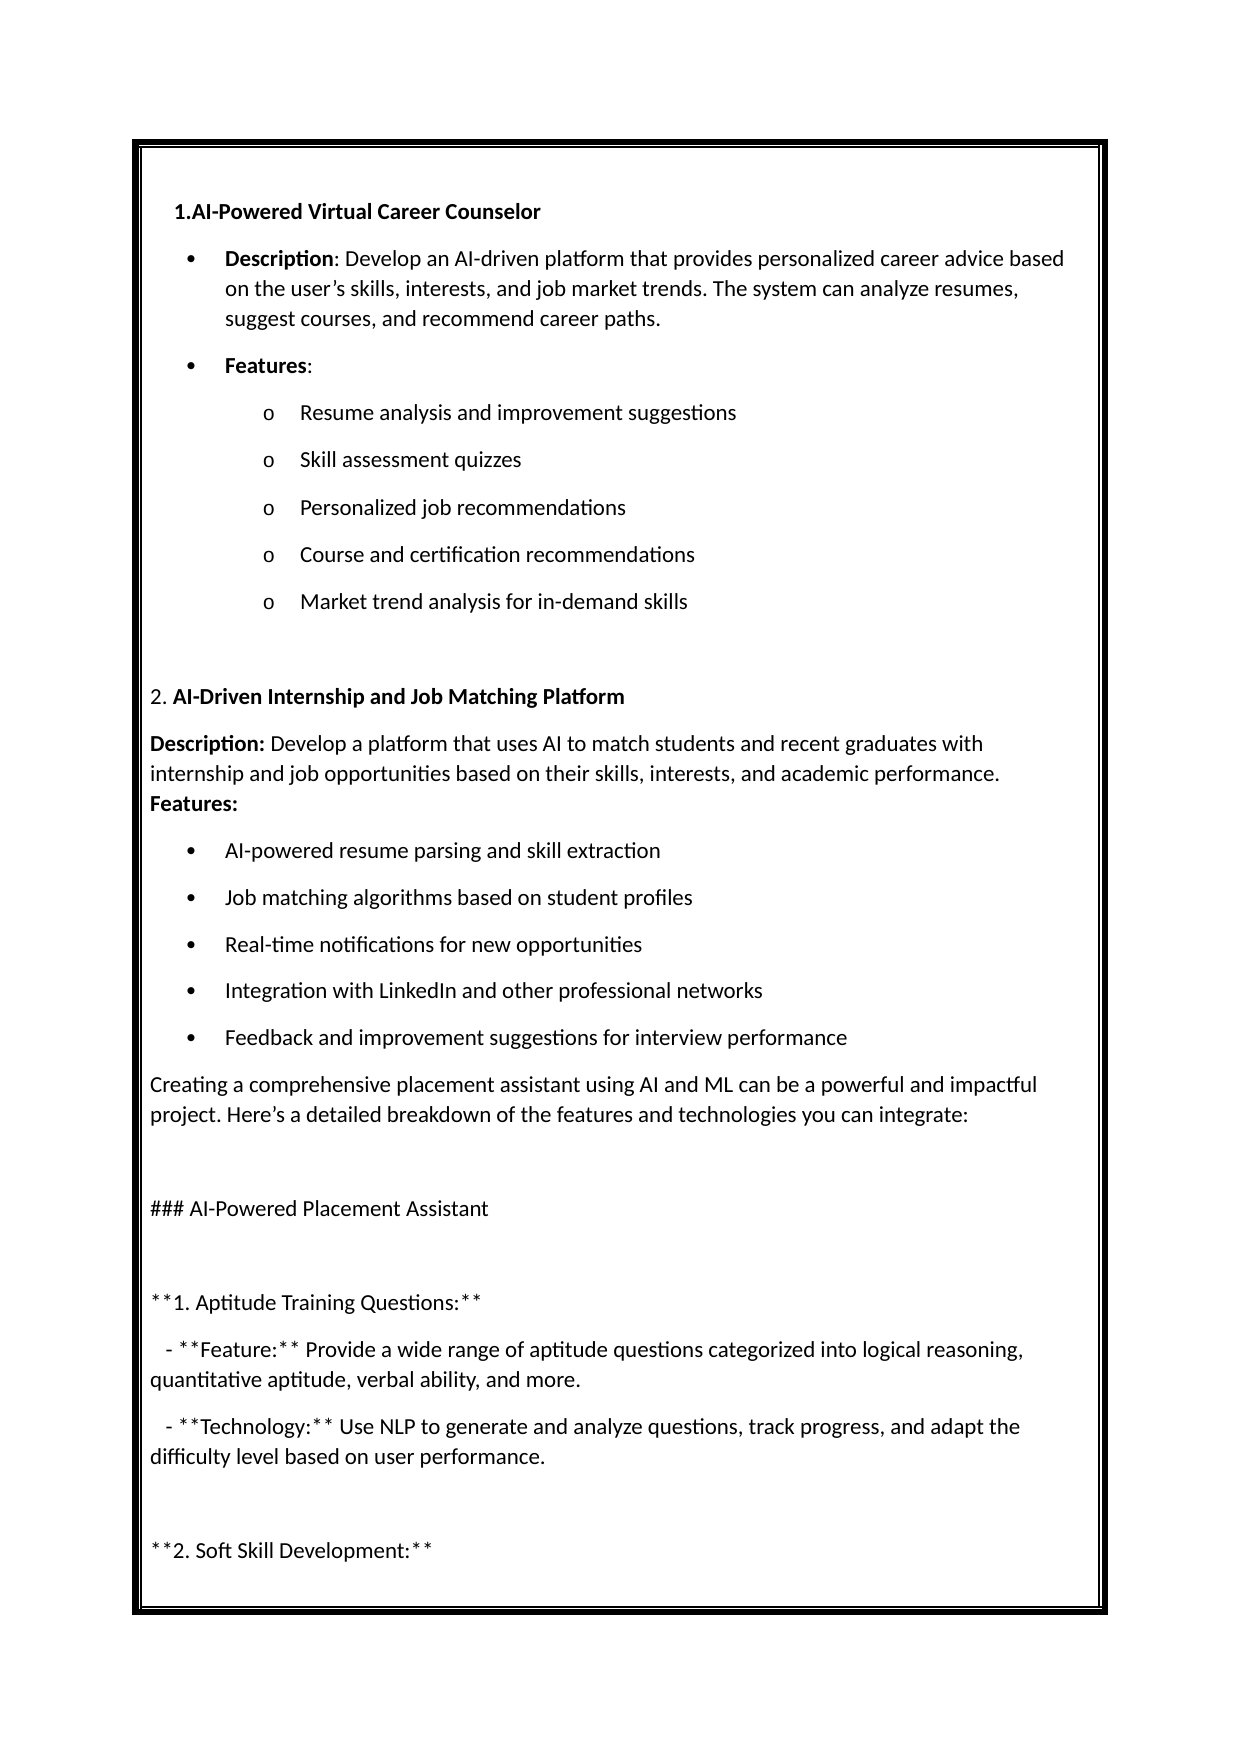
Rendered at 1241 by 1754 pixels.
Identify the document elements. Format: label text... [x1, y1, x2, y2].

list Course and certification recommendations [262, 540, 1067, 569]
list Description: Develop an AI-driven platform that provides personalized career advice based on the user’s skills, interests, and job market trends. The system can analyze resumes, suggest courses, and recommend career paths. [187, 244, 1067, 332]
text Description: Develop a platform that uses AI to match students and recent graduates with internship and job opportunities based on their skills, interests, and academic performance. Features: [150, 729, 1067, 817]
list Integration with LinkedIn and other professional networks [187, 977, 1067, 1004]
text **1. Aptitude Training Questions:** [150, 1288, 1067, 1316]
list Resume analysis and improvement suggestions [262, 398, 1067, 426]
list Feedback and improvement suggestions for interview performance [187, 1023, 1067, 1051]
list Job matching algorithms based on student profiles [187, 883, 1067, 911]
list Real-time notifications for new opportunities [187, 930, 1067, 958]
list Skill assessment quizzes [262, 445, 1067, 474]
list Personalized job recommendations [262, 493, 1067, 521]
text 2. AI-Driven Internship and Job Matching Platform [150, 682, 1067, 710]
list Features: [187, 351, 1067, 379]
text 1.AI-Powered Virtual Career Counselor [174, 197, 1067, 225]
text Creating a comprehensive placement assistant using AI and ML can be a powerful and impactful project. Here’s a detailed breakdown of the features and technologies you can integrate: [150, 1070, 1067, 1128]
list AI-powered resume parsing and skill extraction [187, 836, 1067, 864]
list Market trend analysis for in-demand skills [262, 587, 1067, 616]
text - **Feature:** Provide a wide range of aptitude questions categorized into logical reasoning, quantitative aptitude, verbal ability, and more. [150, 1335, 1067, 1393]
text - **Technology:** Use NLP to generate and analyze questions, track progress, and adapt the difficulty level based on user performance. [150, 1412, 1067, 1470]
text ### AI-Powered Placement Assistant [150, 1194, 1067, 1222]
text **2. Soft Skill Development:** [150, 1536, 1067, 1564]
